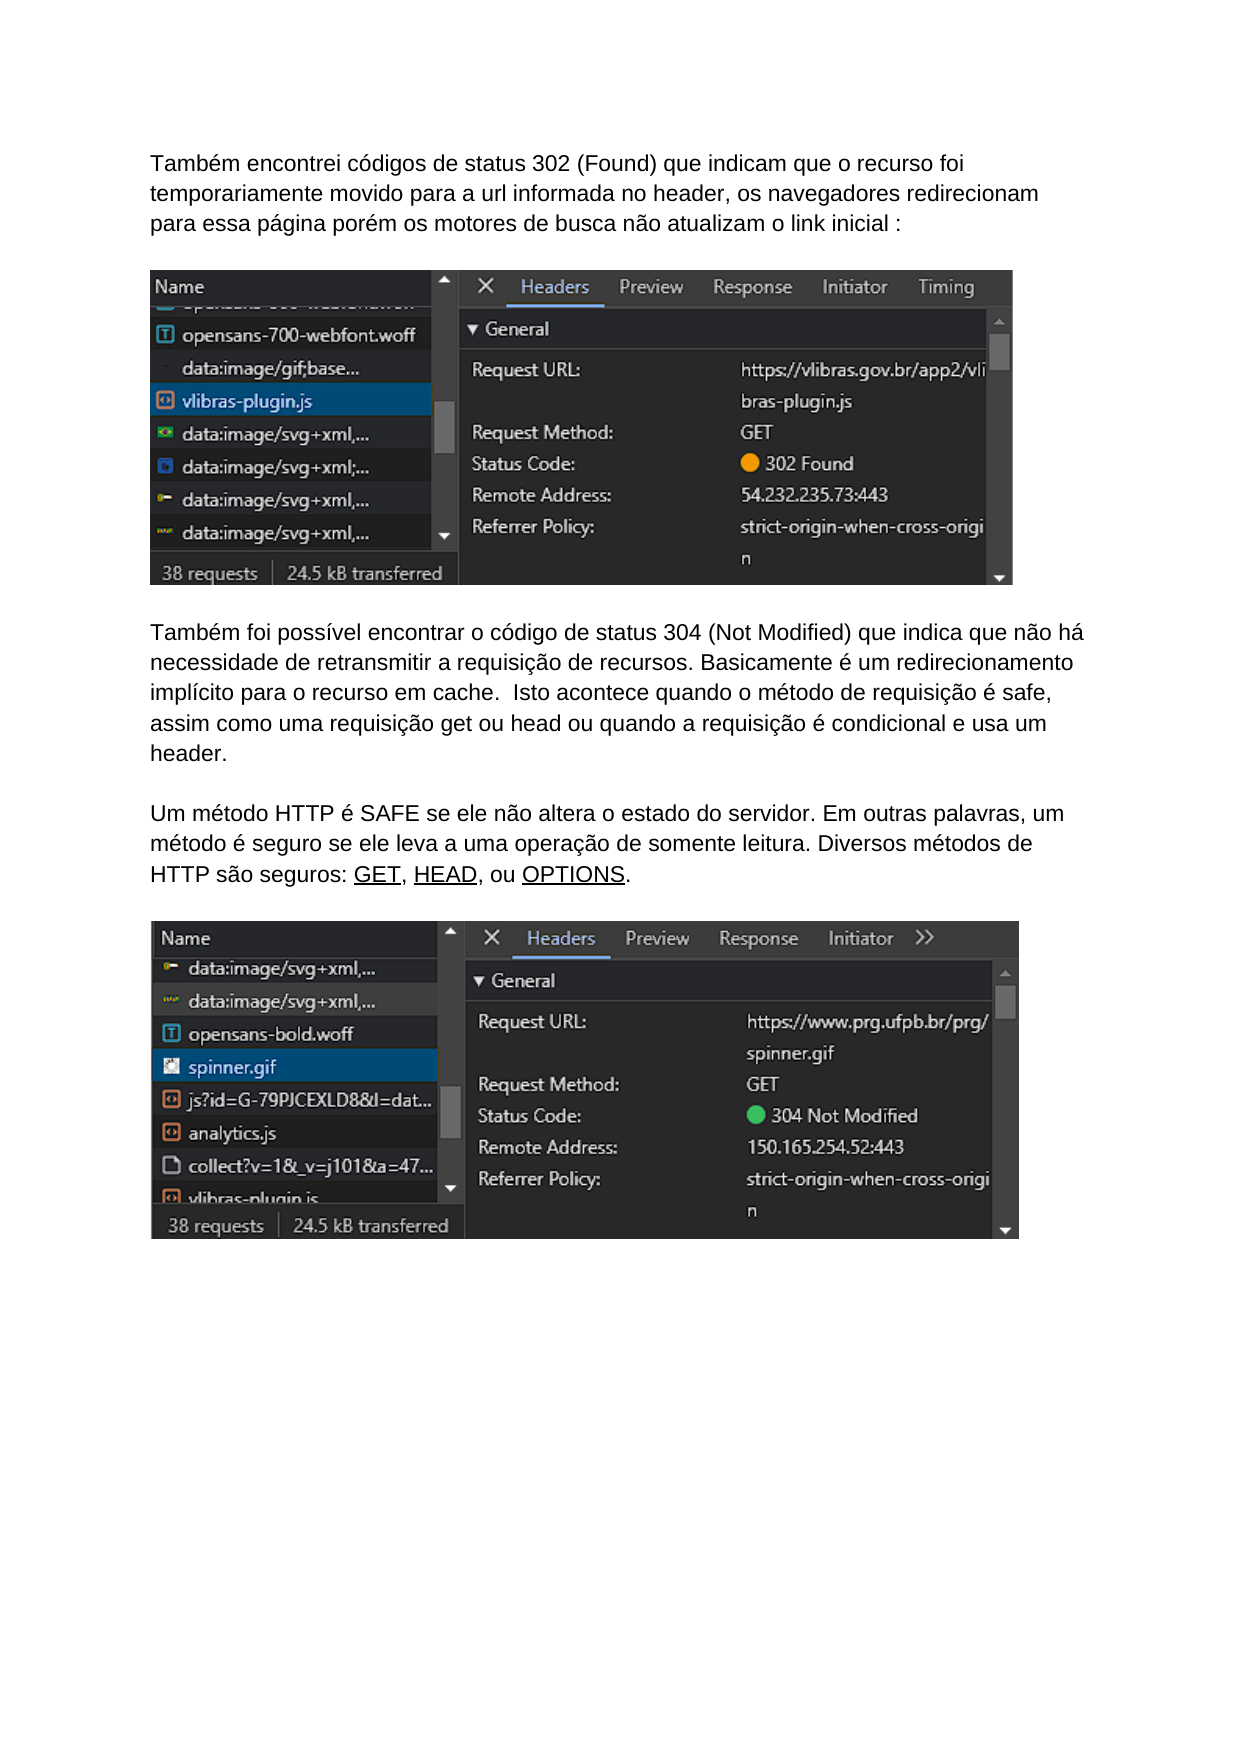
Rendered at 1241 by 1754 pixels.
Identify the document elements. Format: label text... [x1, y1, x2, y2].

picture [150, 921, 1019, 1239]
picture [150, 270, 1013, 585]
text Um método HTTP é SAFE se ele não altera o estado do servidor. Em outras palavras, um método é seguro se ele leva a uma operação de somente leitura. Diversos métodos de HTTP são seguros: GET, HEAD, ou OPTIONS. [150, 800, 1090, 887]
text Também foi possível encontrar o código de status 304 (Not Modified) que indica que não há necessidade de retransmitir a requisição de recursos. Basicamente é um redirecionamento implícito para o recurso em cache. Isto acontece quando o método de requisição é safe, assim como uma requisição get ou head ou quando a requisição é condicional e usa um header. [150, 619, 1090, 766]
